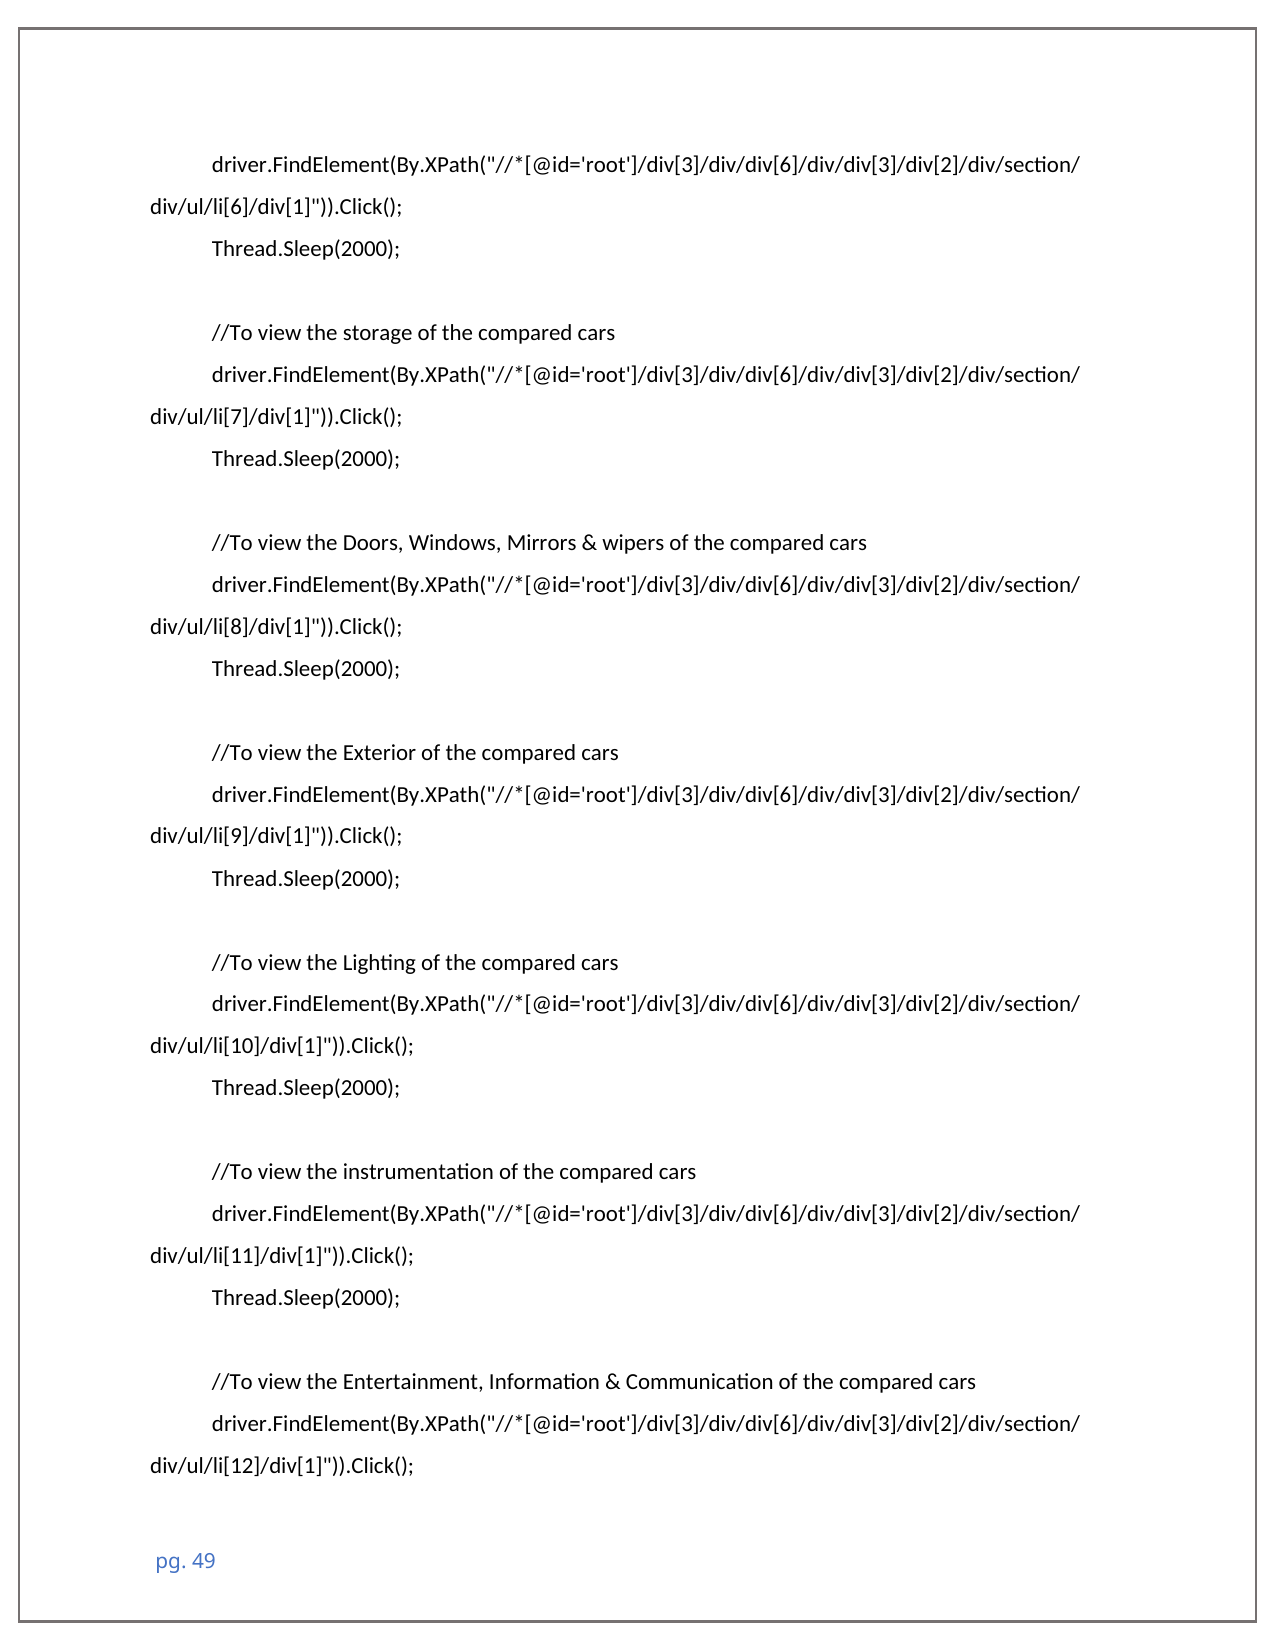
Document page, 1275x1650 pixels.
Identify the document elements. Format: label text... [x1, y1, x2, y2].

text //To view the instrumentation of the compared cars [150, 1157, 1125, 1186]
text //To view the Entertainment, Information & Communication of the compared cars [150, 1367, 1125, 1395]
text driver.FindElement(By.XPath("//*[@id='root']/div[3]/div/div[6]/div/div[3]/div[2]/div/section/div/ul/li[11]/div[1]")).Click(); [150, 1199, 1125, 1269]
text driver.FindElement(By.XPath("//*[@id='root']/div[3]/div/div[6]/div/div[3]/div[2]/div/section/div/ul/li[6]/div[1]")).Click(); [150, 150, 1125, 220]
text //To view the Doors, Windows, Mirrors & wipers of the compared cars [150, 528, 1125, 556]
text Thread.Sleep(2000); [150, 444, 1125, 472]
text driver.FindElement(By.XPath("//*[@id='root']/div[3]/div/div[6]/div/div[3]/div[2]/div/section/div/ul/li[9]/div[1]")).Click(); [150, 780, 1125, 850]
text driver.FindElement(By.XPath("//*[@id='root']/div[3]/div/div[6]/div/div[3]/div[2]/div/section/div/ul/li[7]/div[1]")).Click(); [150, 360, 1125, 430]
text Thread.Sleep(2000); [150, 234, 1125, 262]
text driver.FindElement(By.XPath("//*[@id='root']/div[3]/div/div[6]/div/div[3]/div[2]/div/section/div/ul/li[10]/div[1]")).Click(); [150, 989, 1125, 1059]
text Thread.Sleep(2000); [150, 864, 1125, 892]
text //To view the storage of the compared cars [150, 318, 1125, 346]
text driver.FindElement(By.XPath("//*[@id='root']/div[3]/div/div[6]/div/div[3]/div[2]/div/section/div/ul/li[8]/div[1]")).Click(); [150, 570, 1125, 640]
text //To view the Exterior of the compared cars [150, 738, 1125, 766]
text Thread.Sleep(2000); [150, 654, 1125, 682]
text Thread.Sleep(2000); [150, 1283, 1125, 1311]
text //To view the Lighting of the compared cars [150, 948, 1125, 976]
text Thread.Sleep(2000); [150, 1073, 1125, 1102]
text driver.FindElement(By.XPath("//*[@id='root']/div[3]/div/div[6]/div/div[3]/div[2]/div/section/div/ul/li[12]/div[1]")).Click(); [150, 1409, 1125, 1479]
